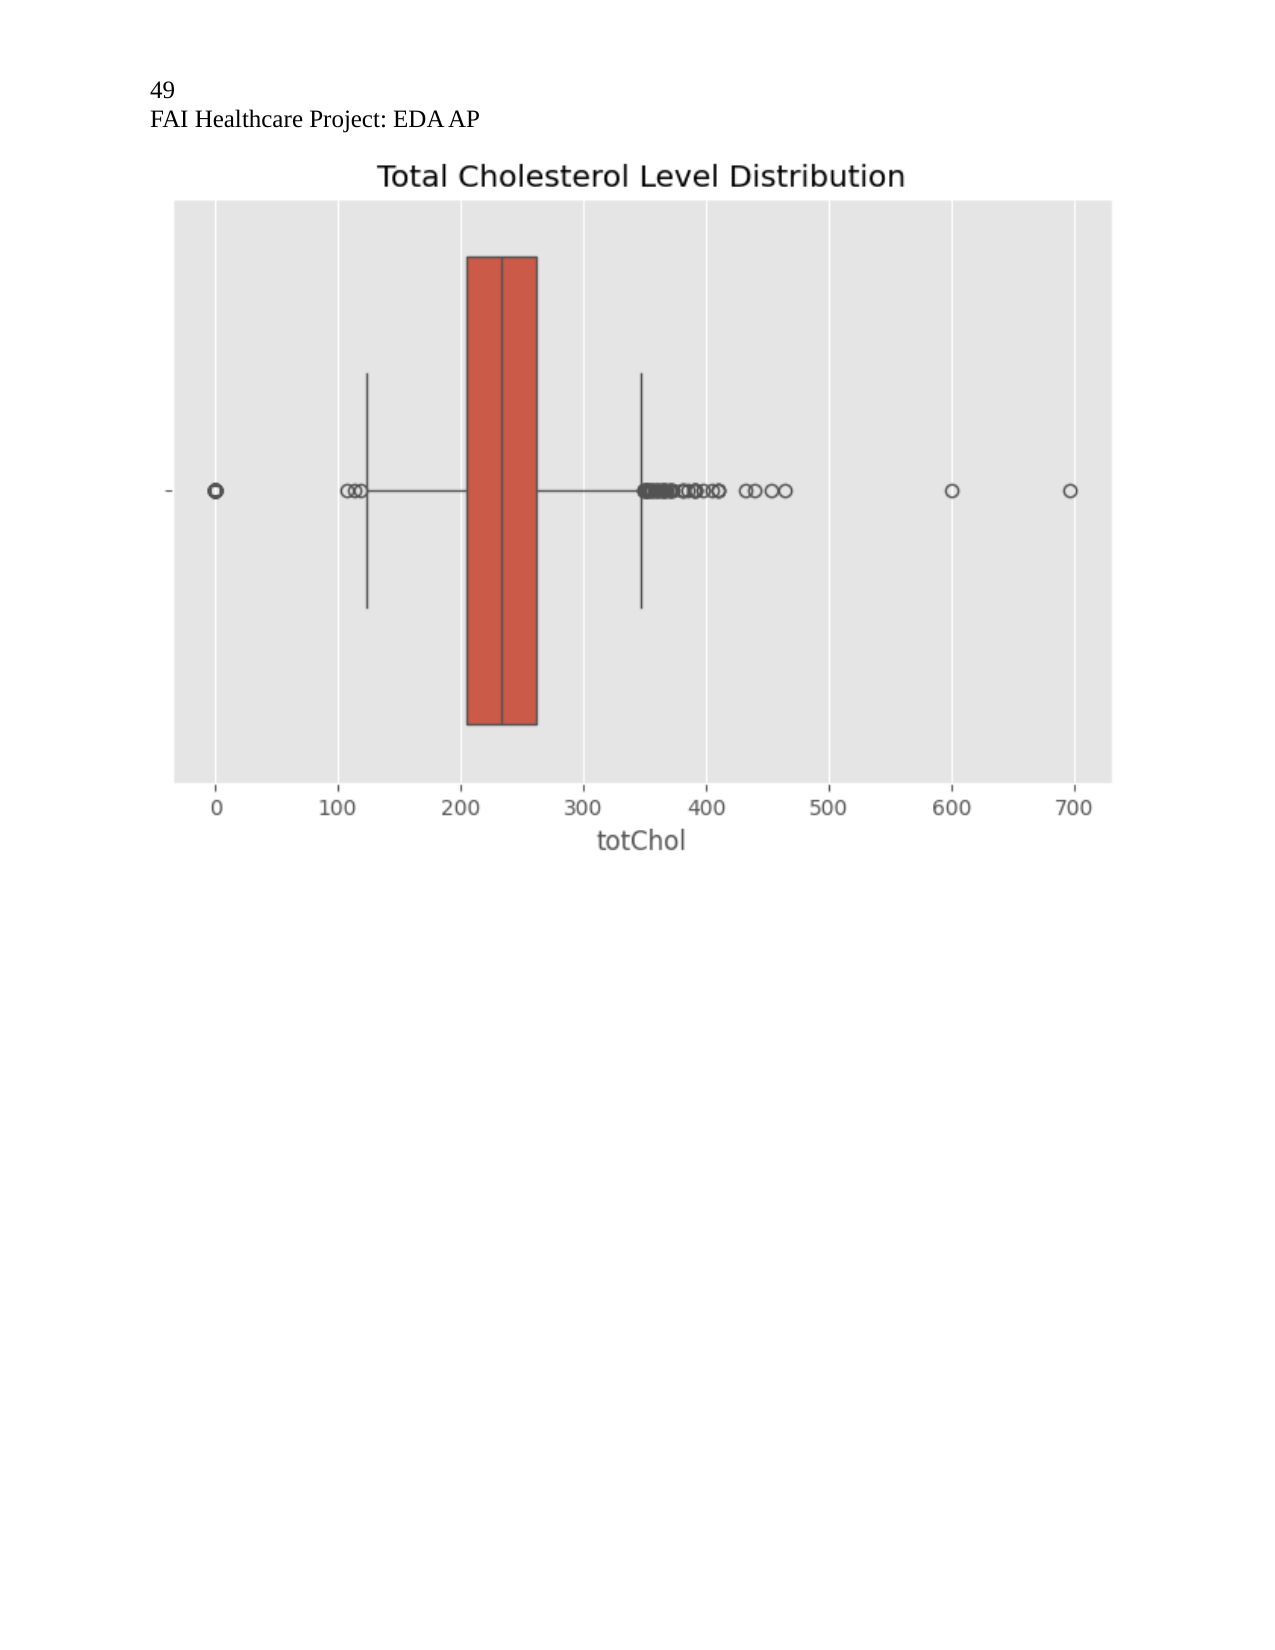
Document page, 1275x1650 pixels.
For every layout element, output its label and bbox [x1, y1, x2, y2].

picture [150, 150, 1125, 870]
